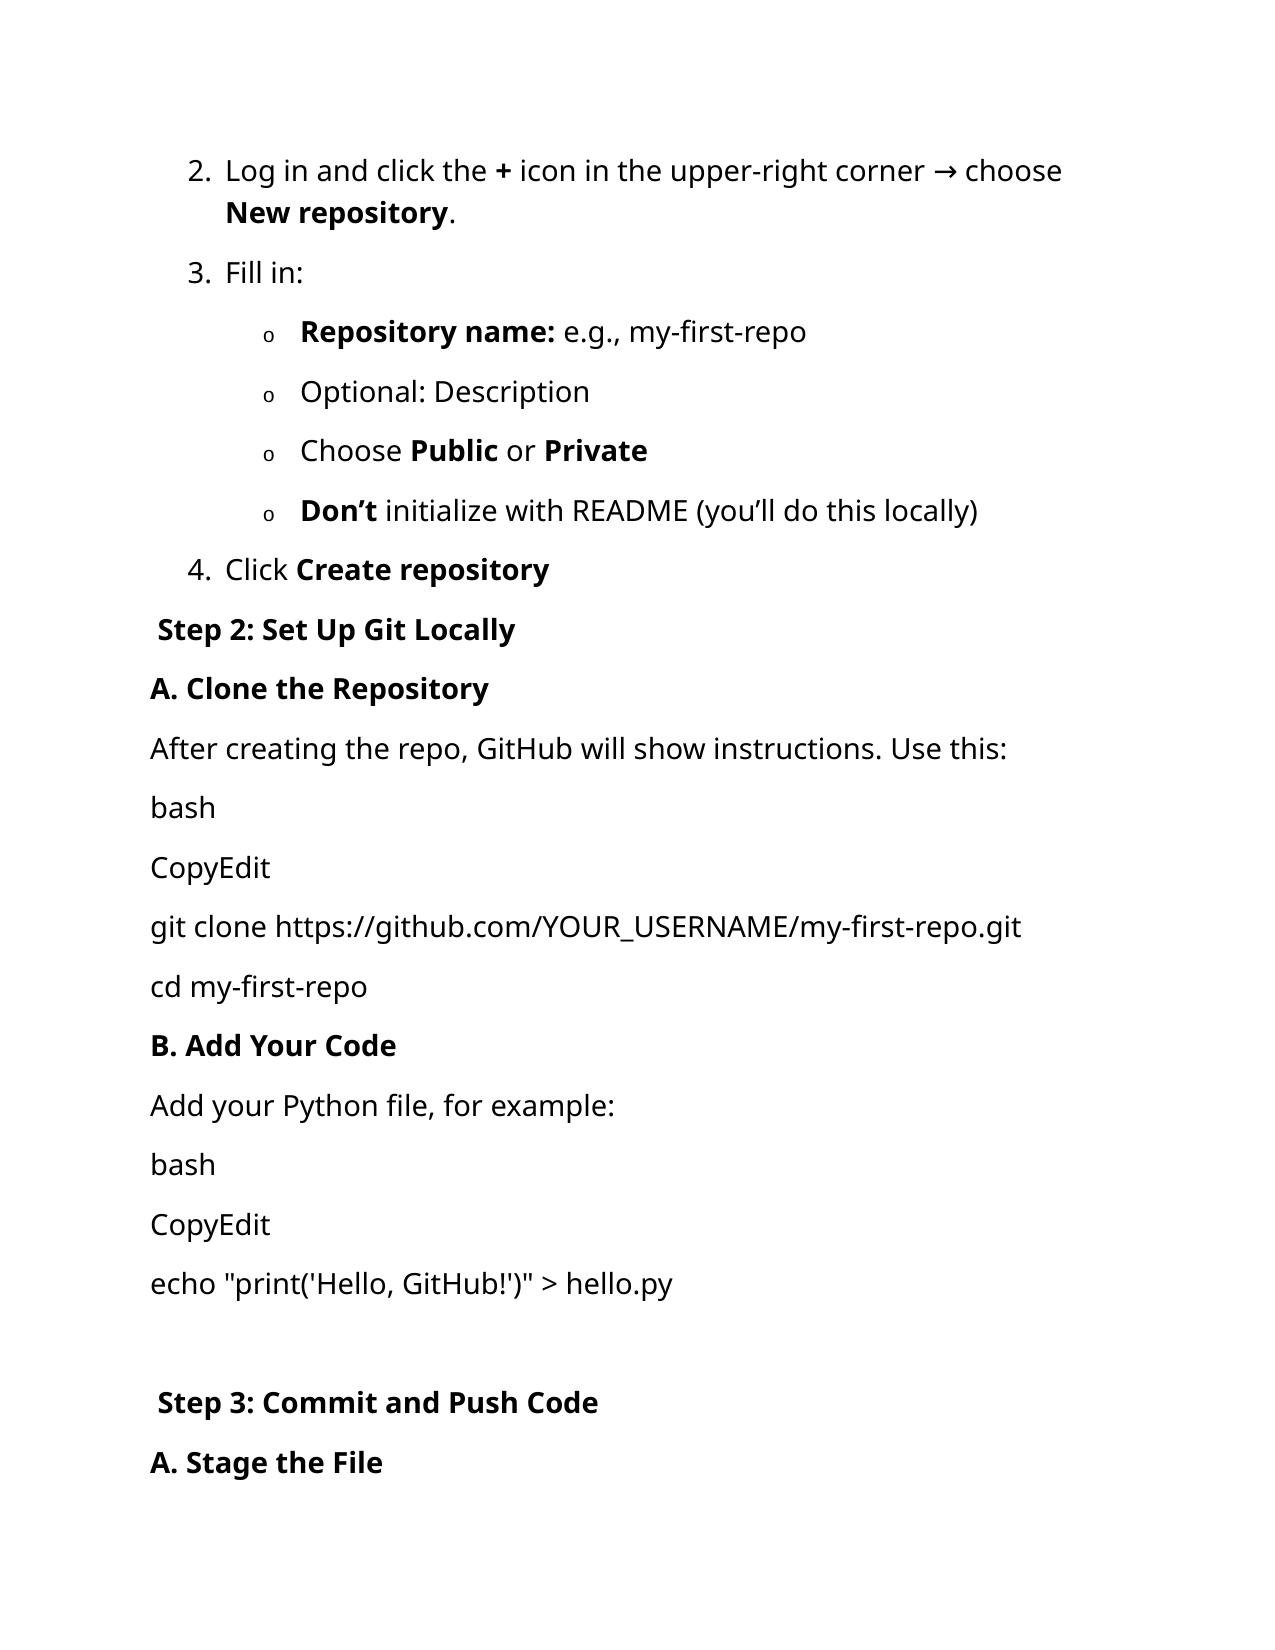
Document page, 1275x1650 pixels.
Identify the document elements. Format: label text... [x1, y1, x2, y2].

text bash [150, 1144, 1125, 1184]
text cd my-first-repo [150, 966, 1125, 1006]
text bash [150, 788, 1125, 827]
text echo "print('Hello, GitHub!')" > hello.py [150, 1263, 1125, 1303]
text A. Clone the Repository [150, 669, 1125, 708]
list Fill in: [187, 252, 1125, 292]
text CopyEdit [150, 847, 1125, 887]
list Optional: Description [262, 371, 1125, 411]
text After creating the repo, GitHub will show instructions. Use this: [150, 728, 1125, 768]
list Log in and click the + icon in the upper-right corner → choose New repository. [187, 150, 1125, 232]
text B. Add Your Code [150, 1026, 1125, 1065]
list Repository name: e.g., my-first-repo [262, 312, 1125, 351]
text A. Stage the File [150, 1442, 1125, 1482]
text git clone https://github.com/YOUR_USERNAME/my-first-repo.git [150, 907, 1125, 946]
list Click Create repository [187, 550, 1125, 589]
text Add your Python file, for example: [150, 1085, 1125, 1125]
text CopyEdit [150, 1204, 1125, 1244]
list Don’t initialize with README (you’ll do this locally) [262, 490, 1125, 530]
list Choose Public or Private [262, 431, 1125, 470]
text Step 2: Set Up Git Locally [150, 609, 1125, 649]
text Step 3: Commit and Push Code [150, 1382, 1125, 1422]
